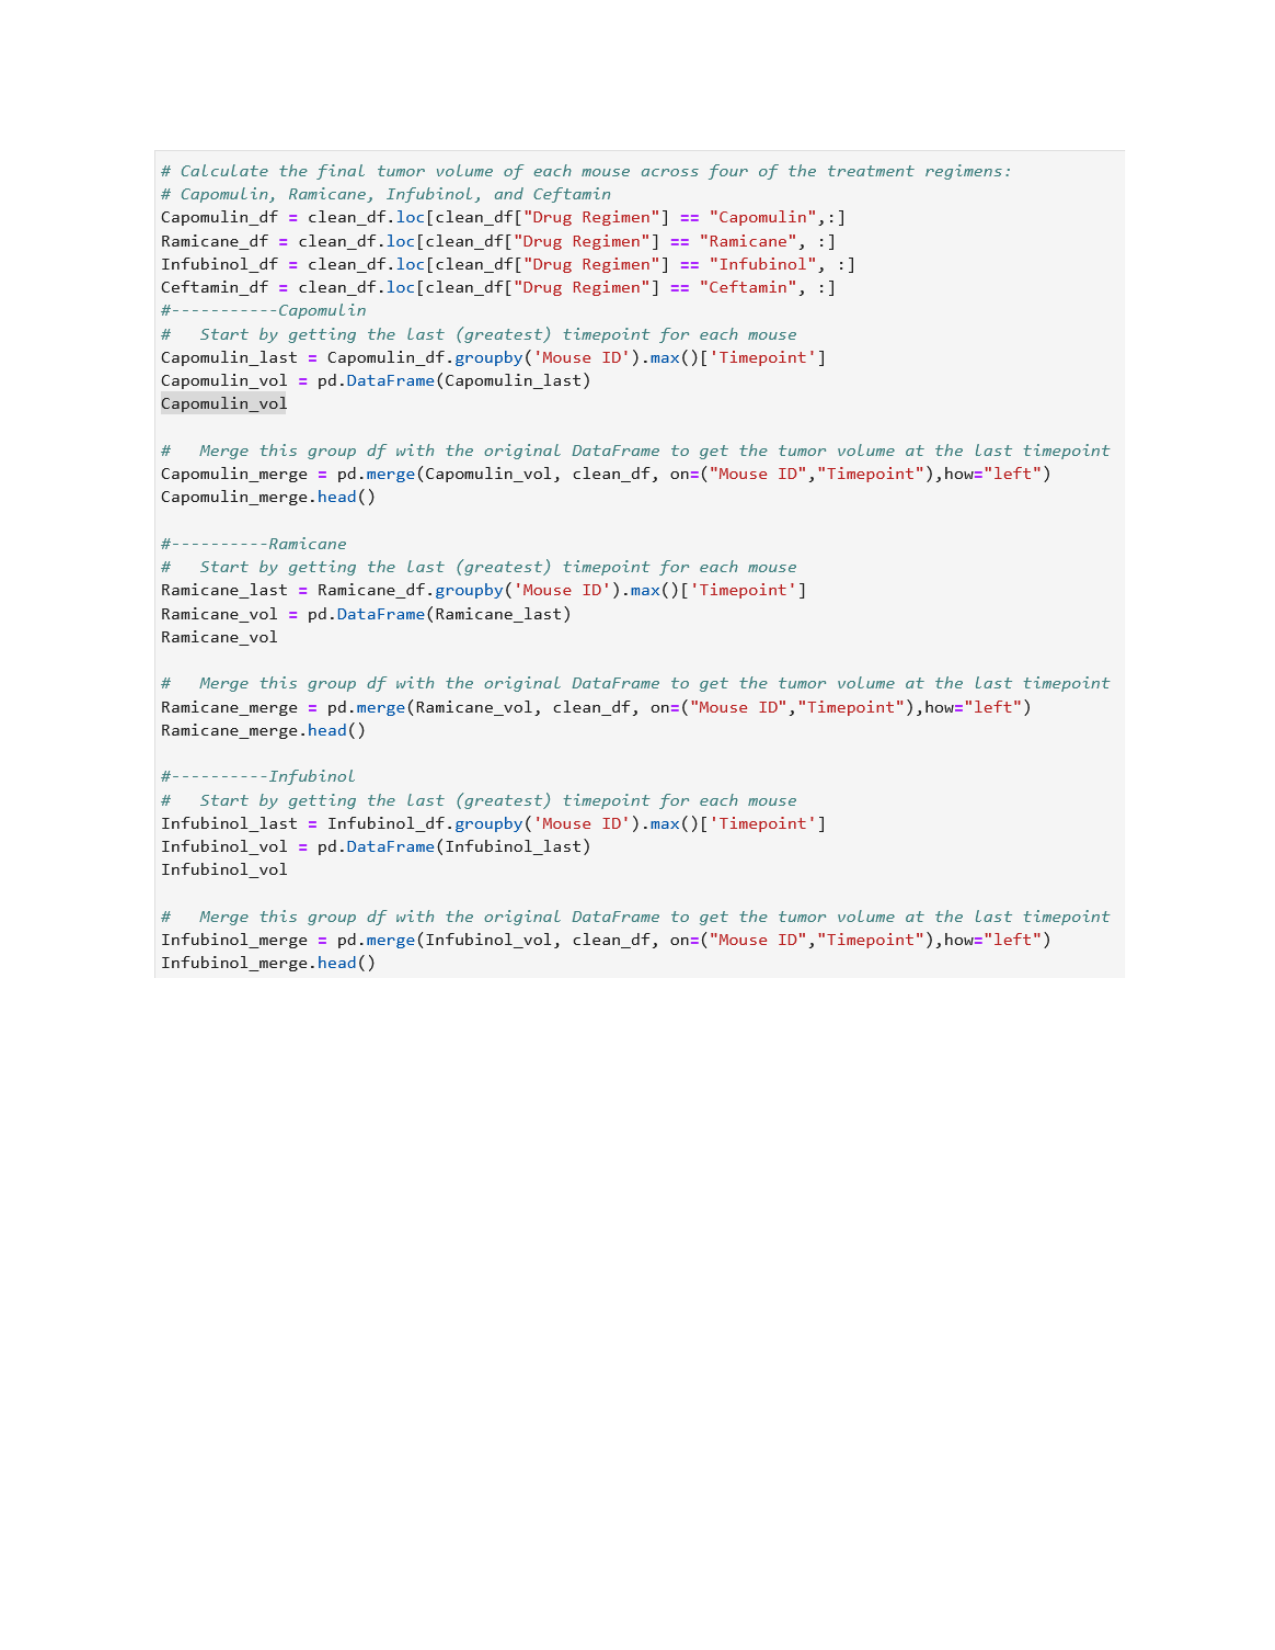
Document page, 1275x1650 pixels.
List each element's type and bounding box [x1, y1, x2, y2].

picture [150, 150, 1125, 978]
